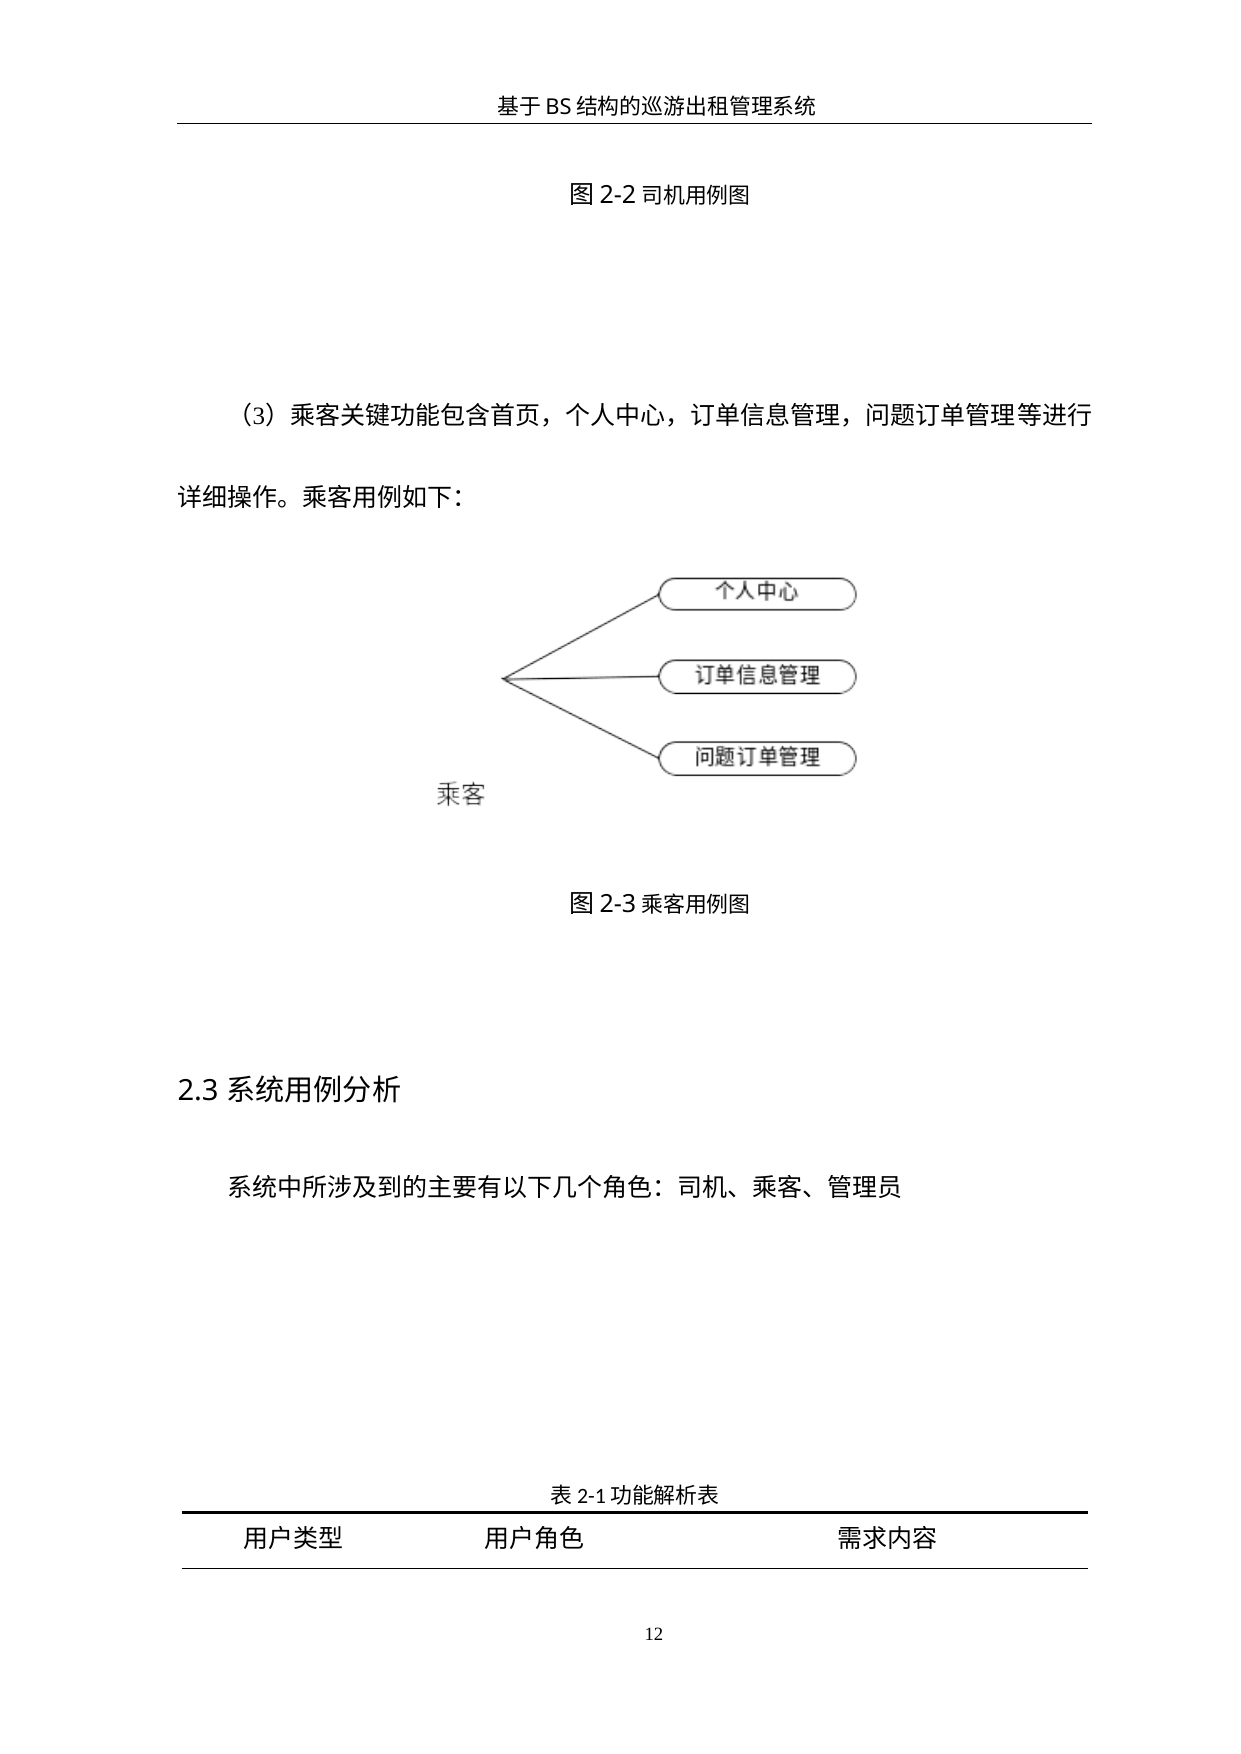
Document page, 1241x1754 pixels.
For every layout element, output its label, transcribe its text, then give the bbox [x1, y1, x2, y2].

table_header 需求内容 [636, 1514, 1088, 1567]
subtitle 2.3 系统用例分析 [177, 1056, 1092, 1121]
text 图2-3乘客用例图 [177, 869, 1092, 934]
text （3）乘客关键功能包含首页，个人中心，订单信息管理，问题订单管理等进行详细操作。乘客用例如下： [177, 381, 1092, 528]
text 图2-2司机用例图 [177, 160, 1092, 225]
table_header 用户类型 [182, 1514, 473, 1567]
text 表2-1功能解析表 [177, 1478, 1092, 1511]
table_header 用户角色 [473, 1514, 636, 1567]
text 系统中所涉及到的主要有以下几个角色：司机、乘客、管理员 [177, 1153, 1092, 1218]
